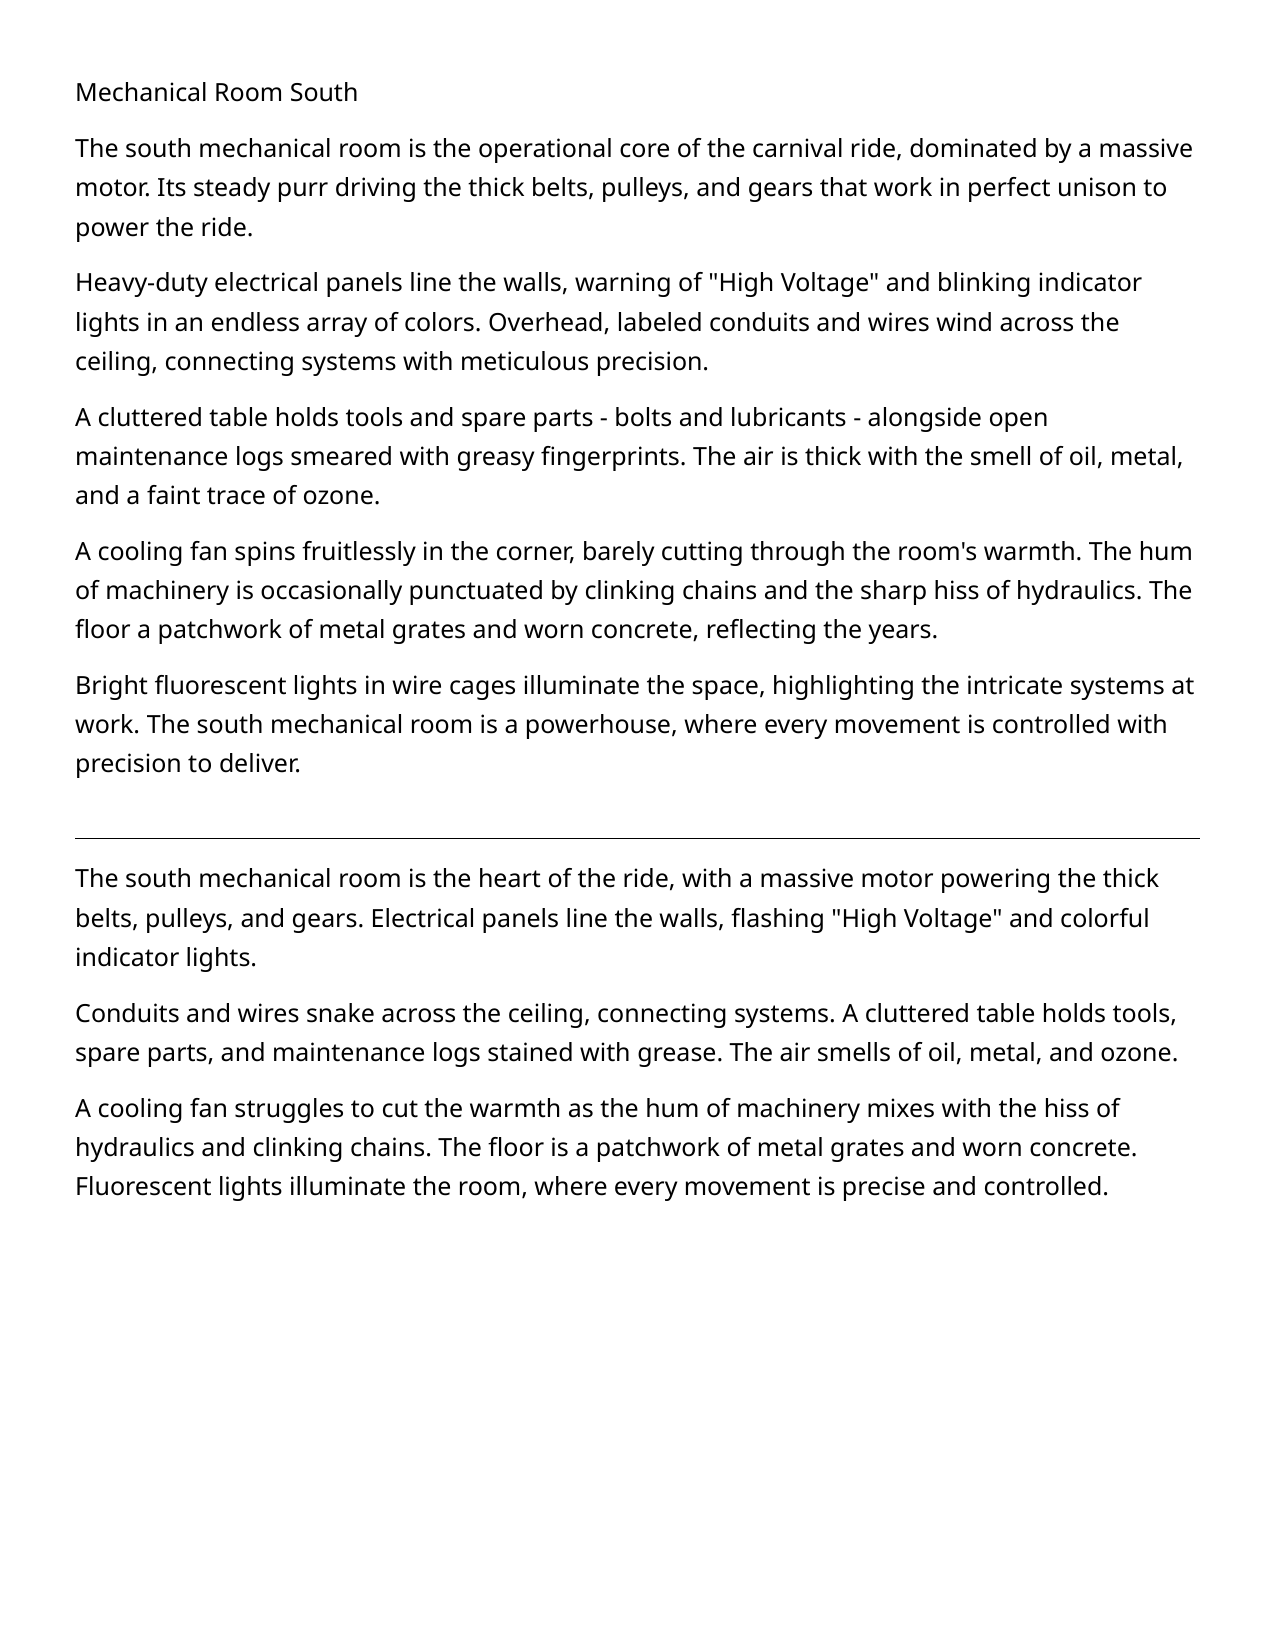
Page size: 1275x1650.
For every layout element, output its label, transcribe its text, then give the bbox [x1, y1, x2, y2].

text Mechanical Room South [75, 75, 1200, 109]
text The south mechanical room is the operational core of the carnival ride, dominated by a massive motor. Its steady purr driving the thick belts, pulleys, and gears that work in perfect unison to power the ride. [75, 131, 1200, 243]
text The south mechanical room is the heart of the ride, with a massive motor powering the thick belts, pulleys, and gears. Electrical panels line the walls, flashing "High Voltage" and colorful indicator lights. [75, 861, 1200, 973]
text A cooling fan spins fruitlessly in the corner, barely cutting through the room's warmth. The hum of machinery is occasionally punctuated by clinking chains and the sharp hiss of hydraulics. The floor a patchwork of metal grates and worn concrete, reflecting the years. [75, 533, 1200, 646]
text Conduits and wires snake across the ceiling, connecting systems. A cluttered table holds tools, spare parts, and maintenance logs stained with grease. The air smells of oil, metal, and ozone. [75, 995, 1200, 1068]
text Bright fluorescent lights in wire cages illuminate the space, highlighting the intricate systems at work. The south mechanical room is a powerhouse, where every movement is controlled with precision to deliver. [75, 667, 1200, 780]
text Heavy-duty electrical panels line the walls, warning of "High Voltage" and blinking indicator lights in an endless array of colors. Overhead, labeled conduits and wires wind across the ceiling, connecting systems with meticulous precision. [75, 265, 1200, 377]
text A cluttered table holds tools and spare parts - bolts and lubricants - alongside open maintenance logs smeared with greasy fingerprints. The air is thick with the smell of oil, metal, and a faint trace of ozone. [75, 399, 1200, 512]
text A cooling fan struggles to cut the warmth as the hum of machinery mixes with the hiss of hydraulics and clinking chains. The floor is a patchwork of metal grates and worn concrete. Fluorescent lights illuminate the room, where every movement is precise and controlled. [75, 1090, 1200, 1203]
